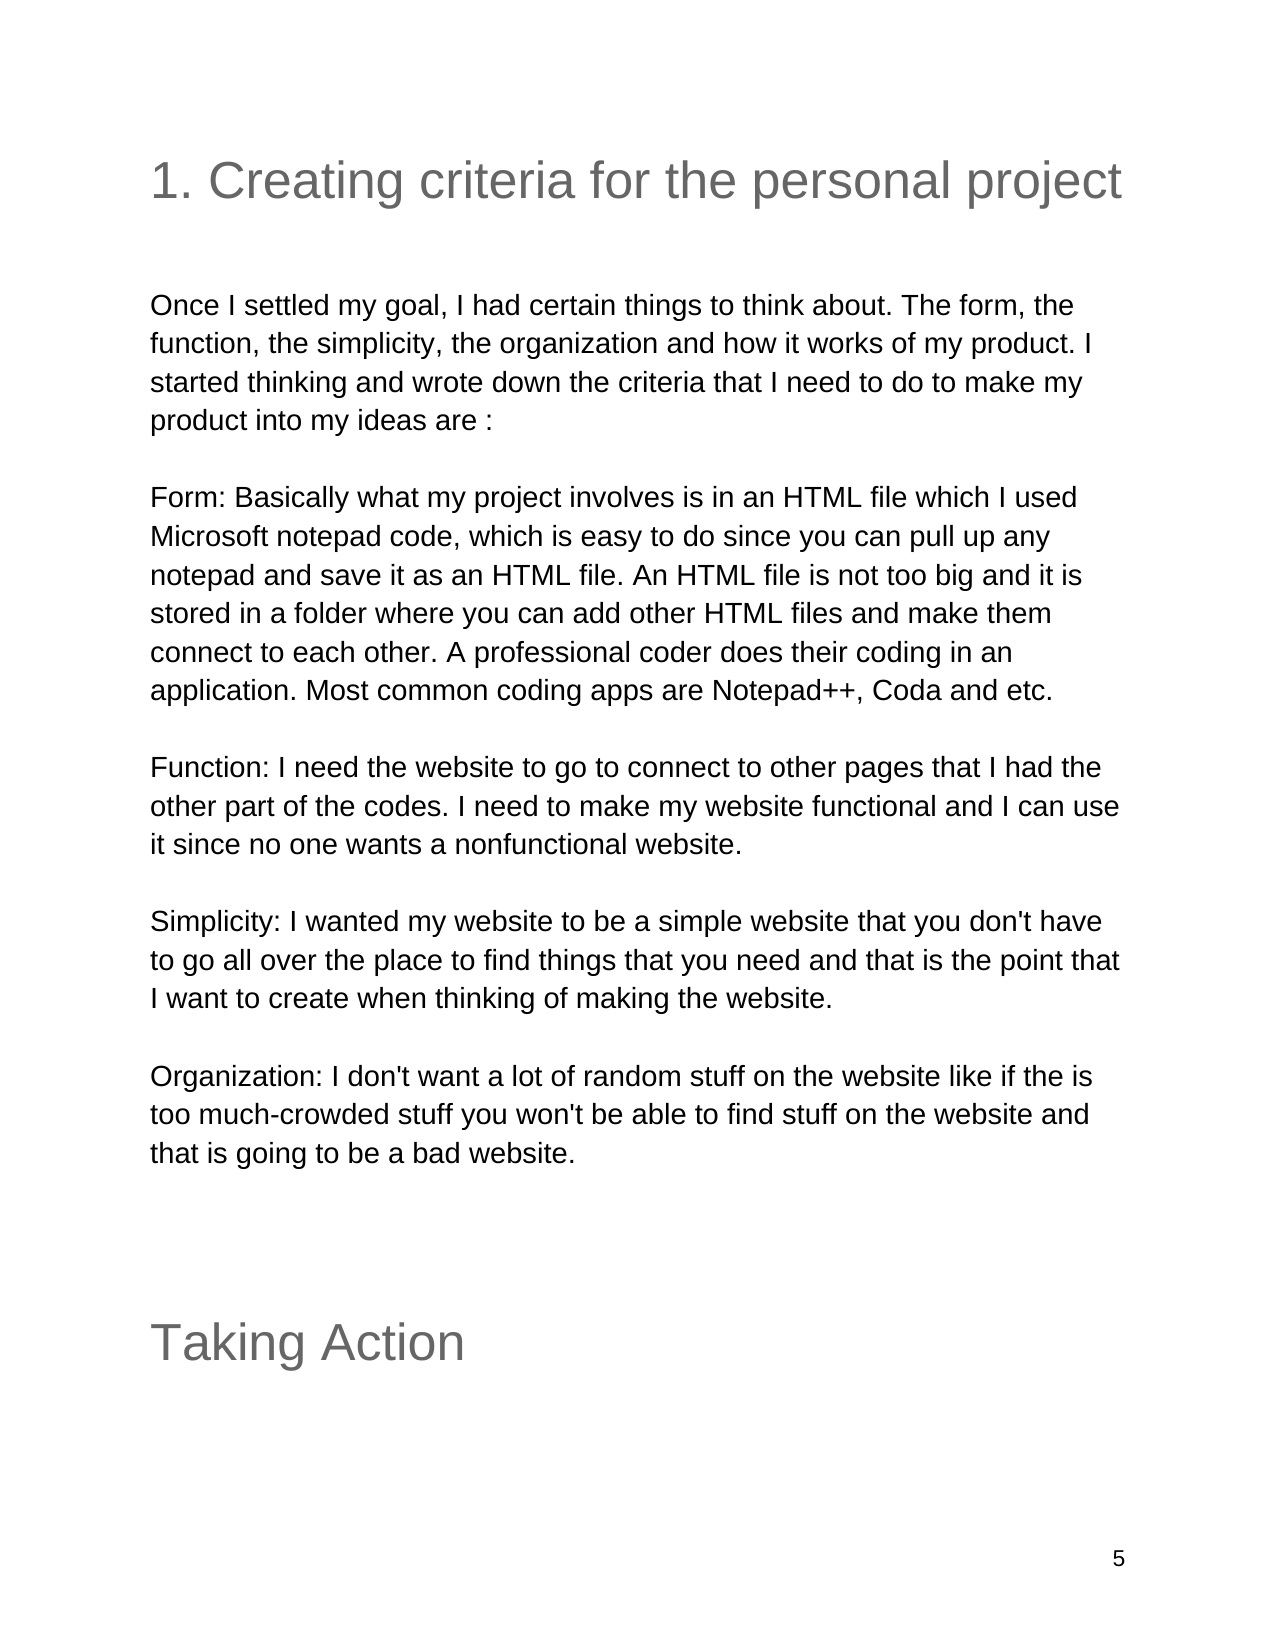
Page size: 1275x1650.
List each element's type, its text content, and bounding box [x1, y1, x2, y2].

text Taking Action [150, 1312, 1125, 1372]
text Form: Basically what my project involves is in an HTML file which I used Microsoft notepad code, which is easy to do since you can pull up any notepad and save it as an HTML file. An HTML file is not too big and it is stored in a folder where you can add other HTML files and make them connect to each other. A professional coder does their coding in an application. Most common coding apps are Notepad++, Coda and etc. [150, 480, 1125, 707]
text Organization: I don't want a lot of random stuff on the website like if the is too much-crowded stuff you won't be able to find stuff on the website and that is going to be a bad website. [150, 1058, 1125, 1169]
text Once I settled my goal, I had certain things to think about. The form, the function, the simplicity, the organization and how it works of my product. I started thinking and wrote down the criteria that I need to do to make my product into my ideas are : [150, 288, 1125, 437]
text Function: I need the website to go to connect to other pages that I had the other part of the codes. I need to make my website functional and I can use it since no one wants a nonfunctional website. [150, 750, 1125, 861]
text 1. Creating criteria for the personal project [150, 150, 1125, 210]
text Simplicity: I wanted my website to be a simple website that you don't have to go all over the place to find things that you need and that is the point that I want to create when thinking of making the website. [150, 904, 1125, 1015]
